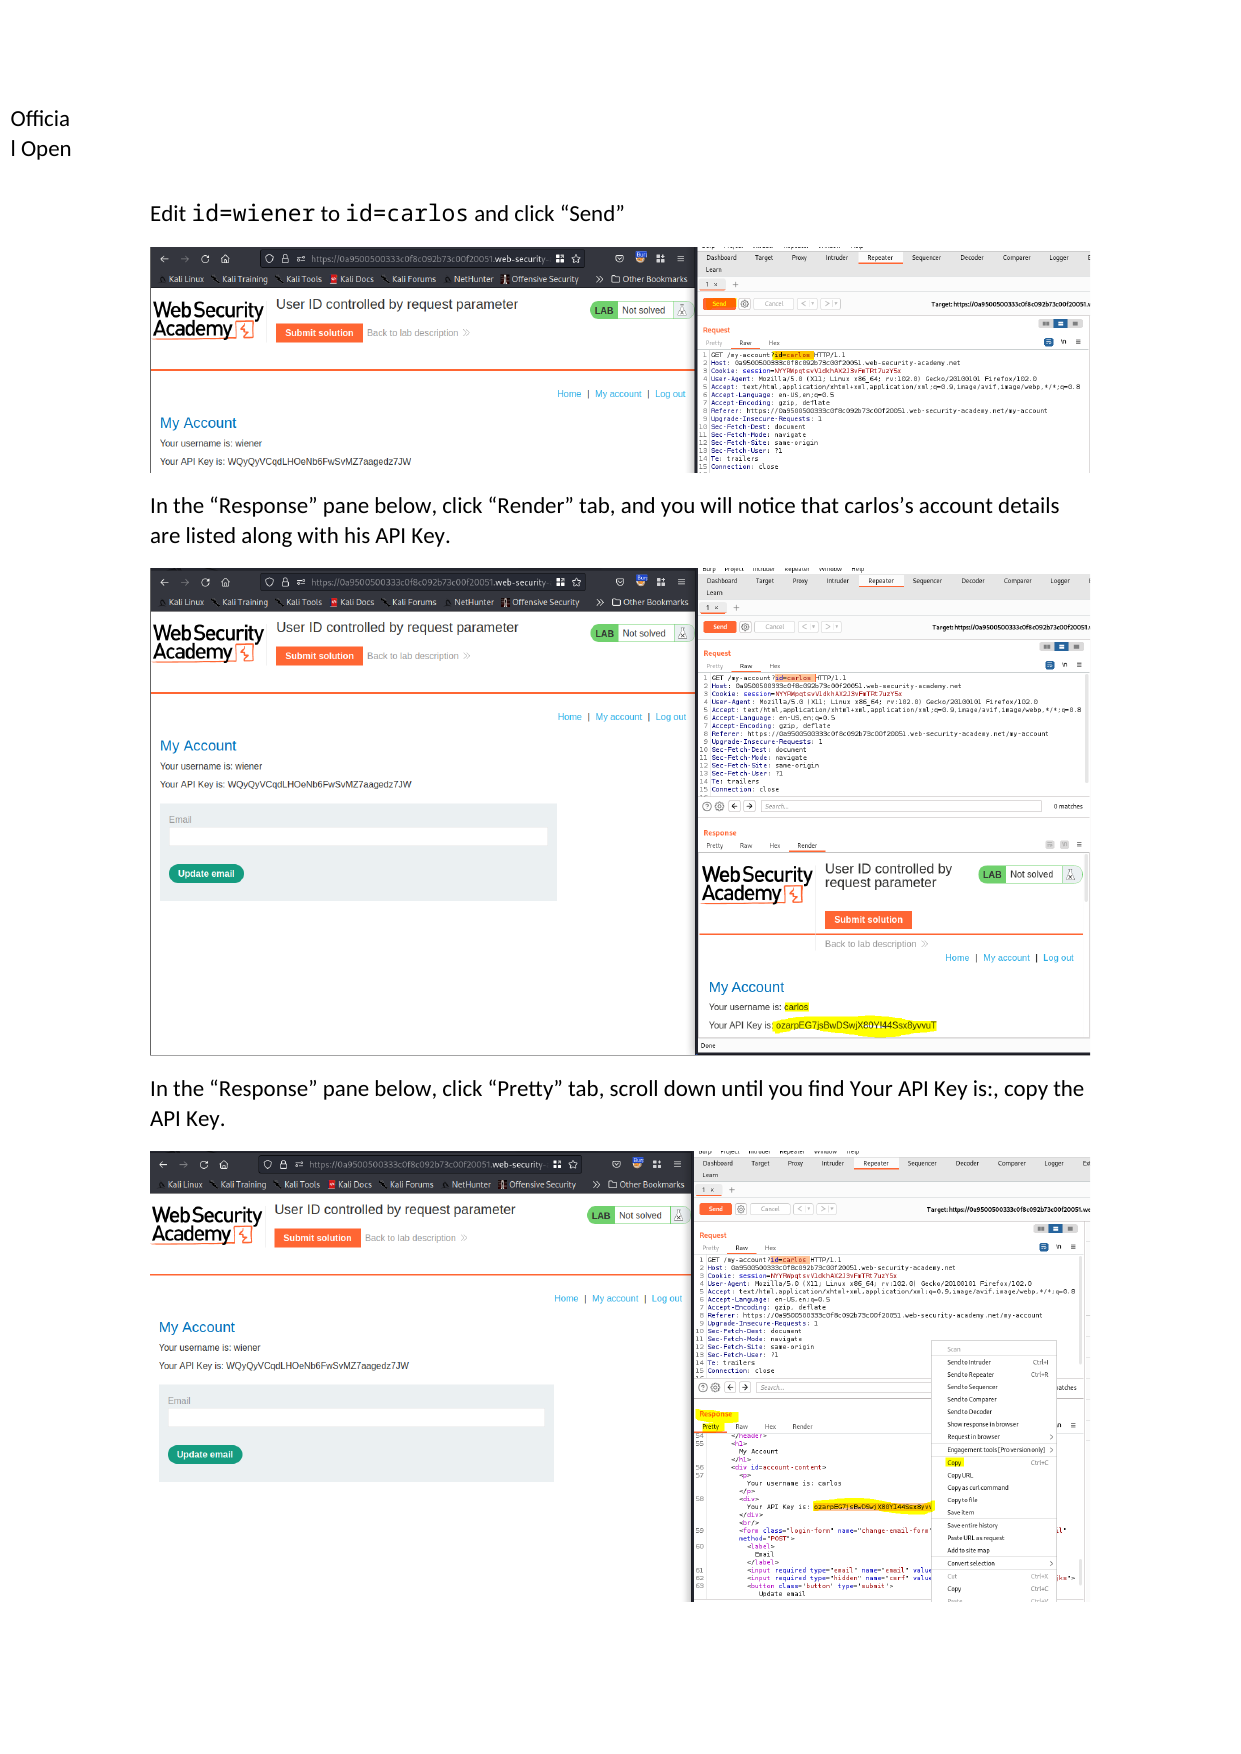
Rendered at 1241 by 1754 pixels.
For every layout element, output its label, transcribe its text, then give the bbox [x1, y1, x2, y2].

picture [150, 1151, 1091, 1602]
text In the “Response” pane below, click “Render” tab, and you will notice that carlos’s account details are listed along with his API Key. [150, 491, 1090, 549]
picture [150, 247, 1091, 473]
picture [150, 568, 1091, 1056]
text In the “Response” pane below, click “Pretty” tab, scroll down until you find Your API Key is:, copy the API Key. [150, 1074, 1090, 1132]
text Edit id=wiener to id=carlos and click “Send” [150, 197, 1090, 228]
